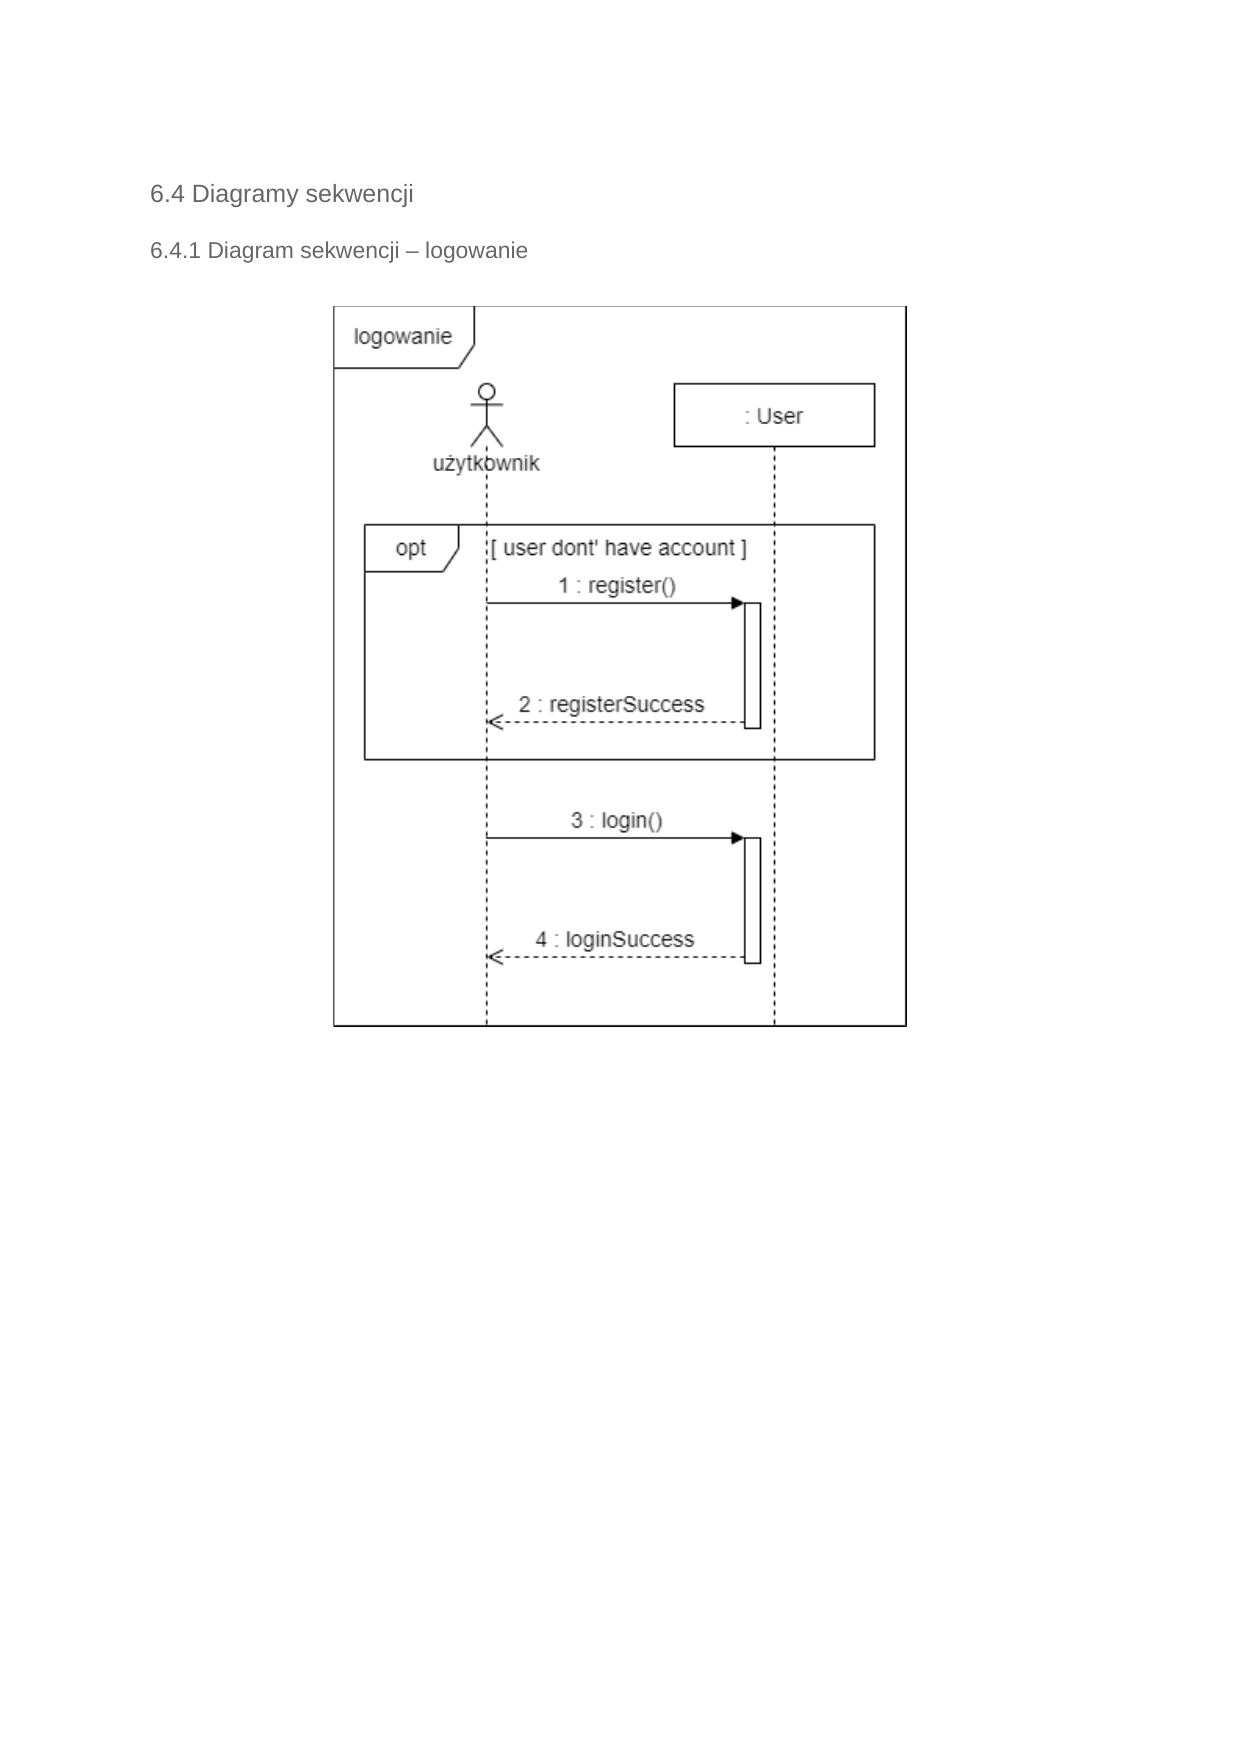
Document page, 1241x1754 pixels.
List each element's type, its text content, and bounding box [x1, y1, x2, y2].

subtitle 6.4 Diagramy sekwencji [150, 179, 1090, 208]
picture [333, 306, 907, 1027]
subtitle 6.4.1 Diagram sekwencji – logowanie [150, 237, 1090, 263]
